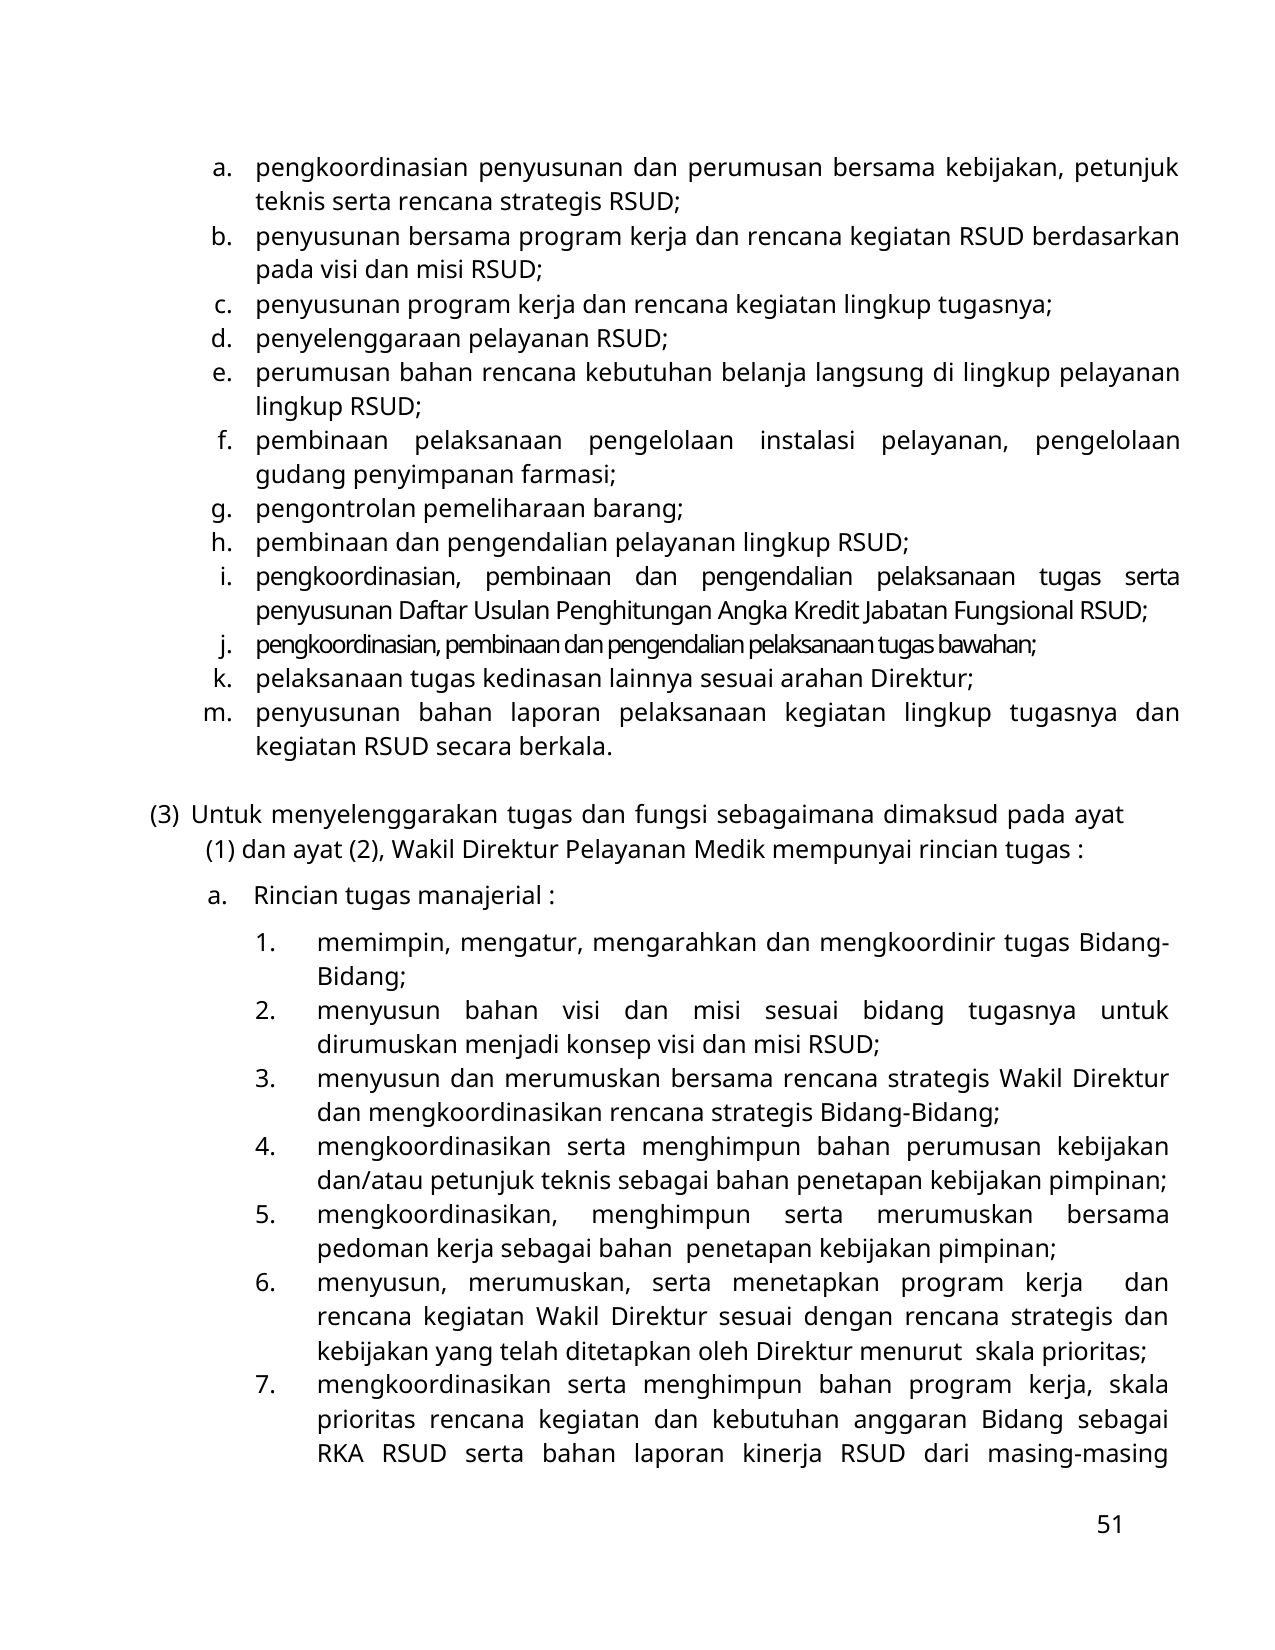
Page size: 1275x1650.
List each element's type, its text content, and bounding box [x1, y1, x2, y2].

table_header 1. [244, 924, 305, 992]
table_cell pengontrolan pemeliharaan barang; [244, 491, 1181, 525]
table_cell mengkoordinasikan, menghimpun serta merumuskan bersama pedoman kerja sebagai bahan penetapan kebijakan pimpinan; [305, 1197, 1181, 1265]
table_cell g. [188, 491, 244, 525]
table_cell penyusunan program kerja dan rencana kegiatan lingkup tugasnya; [244, 286, 1181, 320]
table_cell h. [188, 525, 244, 559]
table_cell m. [188, 695, 244, 763]
table_cell pelaksanaan tugas kedinasan lainnya sesuai arahan Direktur; [244, 661, 1181, 695]
table_cell 5. [244, 1197, 305, 1265]
table_cell c. [188, 286, 244, 320]
table_cell 4. [244, 1129, 305, 1197]
table_cell j. [188, 627, 244, 661]
text a. Rincian tugas manajerial : [207, 878, 1125, 912]
table_cell penyusunan bersama program kerja dan rencana kegiatan RSUD berdasarkan pada visi dan misi RSUD; [244, 218, 1181, 286]
list Untuk menyelenggarakan tugas dan fungsi sebagaimana dimaksud pada ayat (1) dan ayat (2), Wakil Direktur Pelayanan Medik mempunyai rincian tugas : [150, 797, 1125, 865]
table_cell pembinaan dan pengendalian pelayanan lingkup RSUD; [244, 525, 1181, 559]
table_cell e. [188, 354, 244, 422]
table_cell mengkoordinasikan serta menghimpun bahan perumusan kebijakan dan/atau petunjuk teknis sebagai bahan penetapan kebijakan pimpinan; [305, 1129, 1181, 1197]
table_cell b. [188, 218, 244, 286]
table_cell pembinaan pelaksanaan pengelolaan instalasi pelayanan, pengelolaan gudang penyimpanan farmasi; [244, 423, 1181, 491]
table_cell perumusan bahan rencana kebutuhan belanja langsung di lingkup pelayanan lingkup RSUD; [244, 354, 1181, 422]
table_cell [305, 1367, 1181, 1469]
table_cell d. [188, 320, 244, 354]
table_cell k. [188, 661, 244, 695]
table_cell 3. [244, 1061, 305, 1129]
table_header memimpin, mengatur, mengarahkan dan mengkoordinir tugas Bidang-Bidang; [305, 924, 1181, 992]
table_cell f. [188, 423, 244, 491]
table_cell penyelenggaraan pelayanan RSUD; [244, 320, 1181, 354]
table_cell penyusunan bahan laporan pelaksanaan kegiatan lingkup tugasnya dan kegiatan RSUD secara berkala. [244, 695, 1181, 763]
table_cell menyusun, merumuskan, serta menetapkan program kerja dan rencana kegiatan Wakil Direktur sesuai dengan rencana strategis dan kebijakan yang telah ditetapkan oleh Direktur menurut skala prioritas; [305, 1265, 1181, 1367]
table_header a. [188, 150, 244, 218]
table_cell 7. [244, 1367, 305, 1469]
table_cell 2. [244, 993, 305, 1061]
table_cell pengkoordinasian, pembinaan dan pengendalian pelaksanaan tugas bawahan; [244, 627, 1181, 661]
table_header pengkoordinasian penyusunan dan perumusan bersama kebijakan, petunjuk teknis serta rencana strategis RSUD; [244, 150, 1191, 218]
table_cell i. [188, 559, 244, 627]
table_cell menyusun bahan visi dan misi sesuai bidang tugasnya untuk dirumuskan menjadi konsep visi dan misi RSUD; [305, 993, 1181, 1061]
table_cell menyusun dan merumuskan bersama rencana strategis Wakil Direktur dan mengkoordinasikan rencana strategis Bidang-Bidang; [305, 1061, 1181, 1129]
table_cell 6. [244, 1265, 305, 1367]
table_cell pengkoordinasian, pembinaan dan pengendalian pelaksanaan tugas serta penyusunan Daftar Usulan Penghitungan Angka Kredit Jabatan Fungsional RSUD; [244, 559, 1181, 627]
